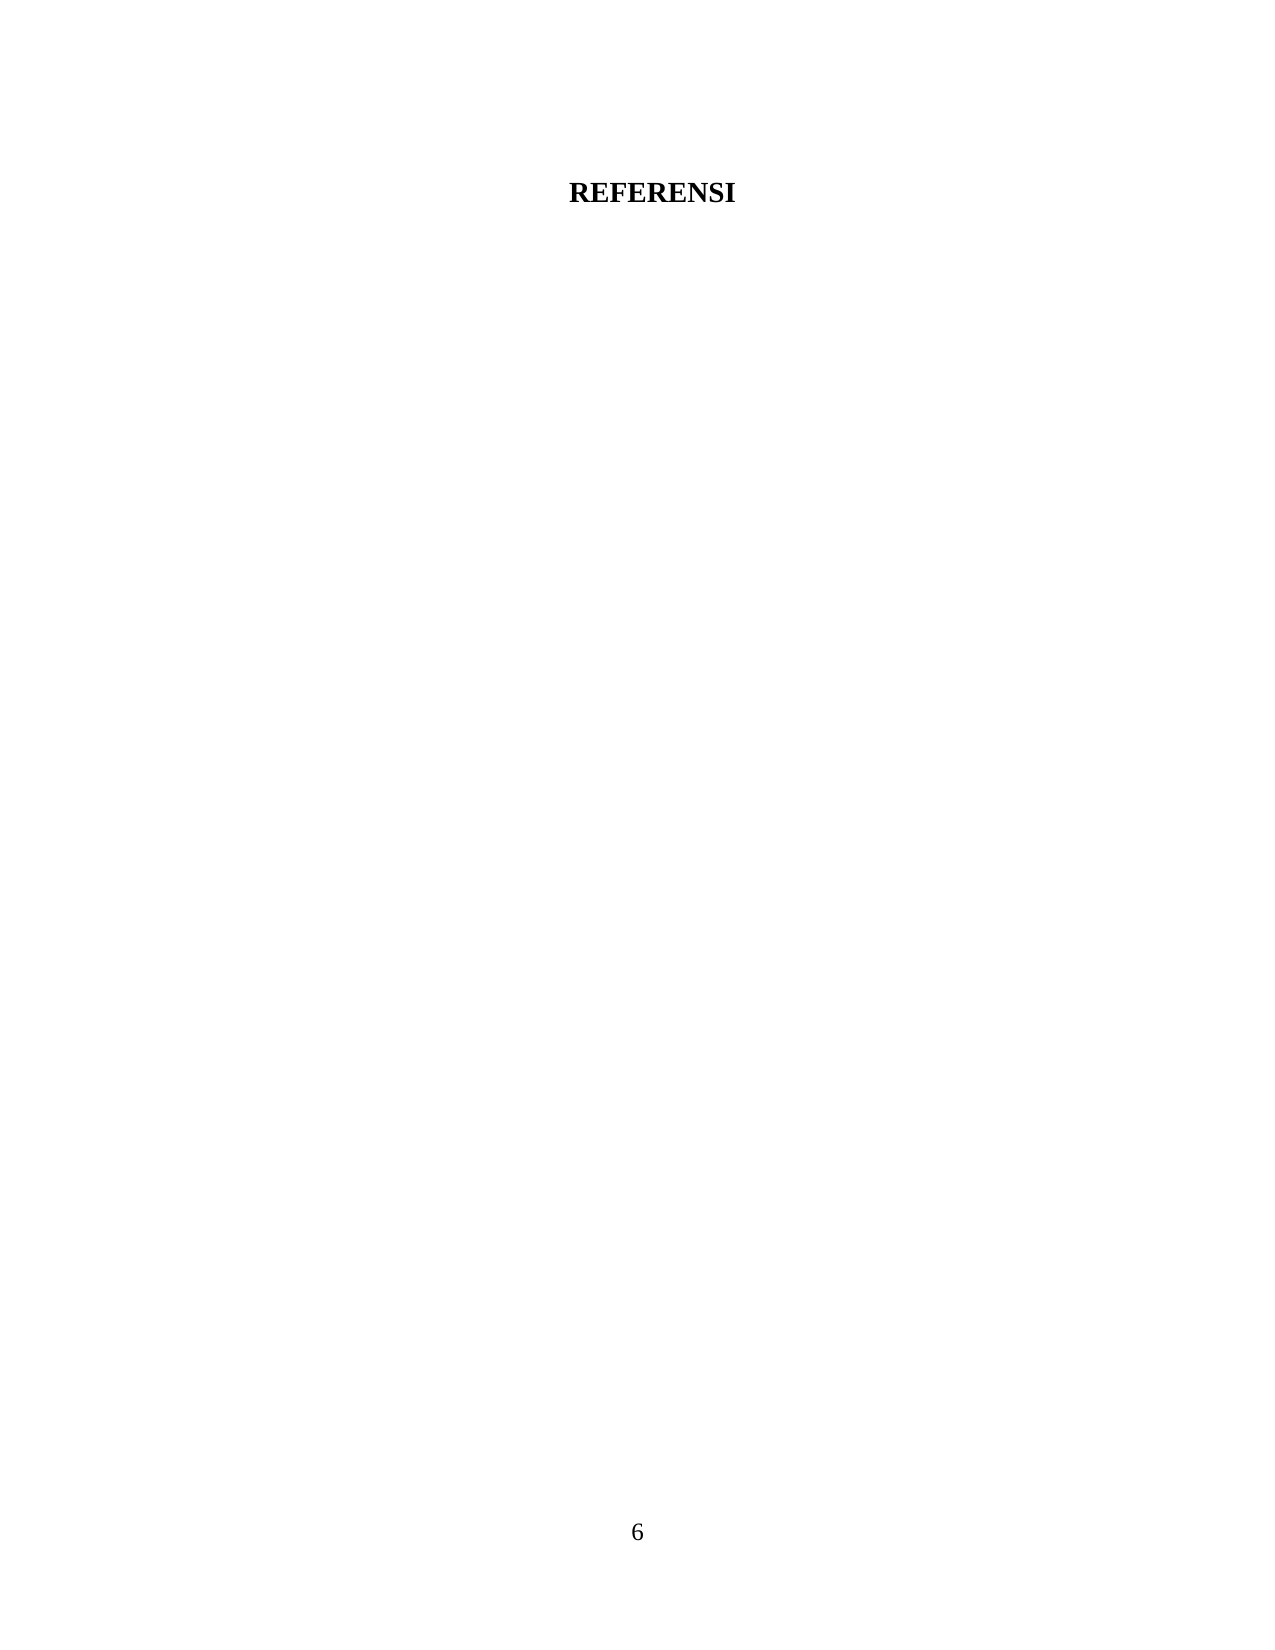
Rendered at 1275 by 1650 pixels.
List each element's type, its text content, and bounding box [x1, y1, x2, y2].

subtitle Referensi [179, 175, 1125, 208]
